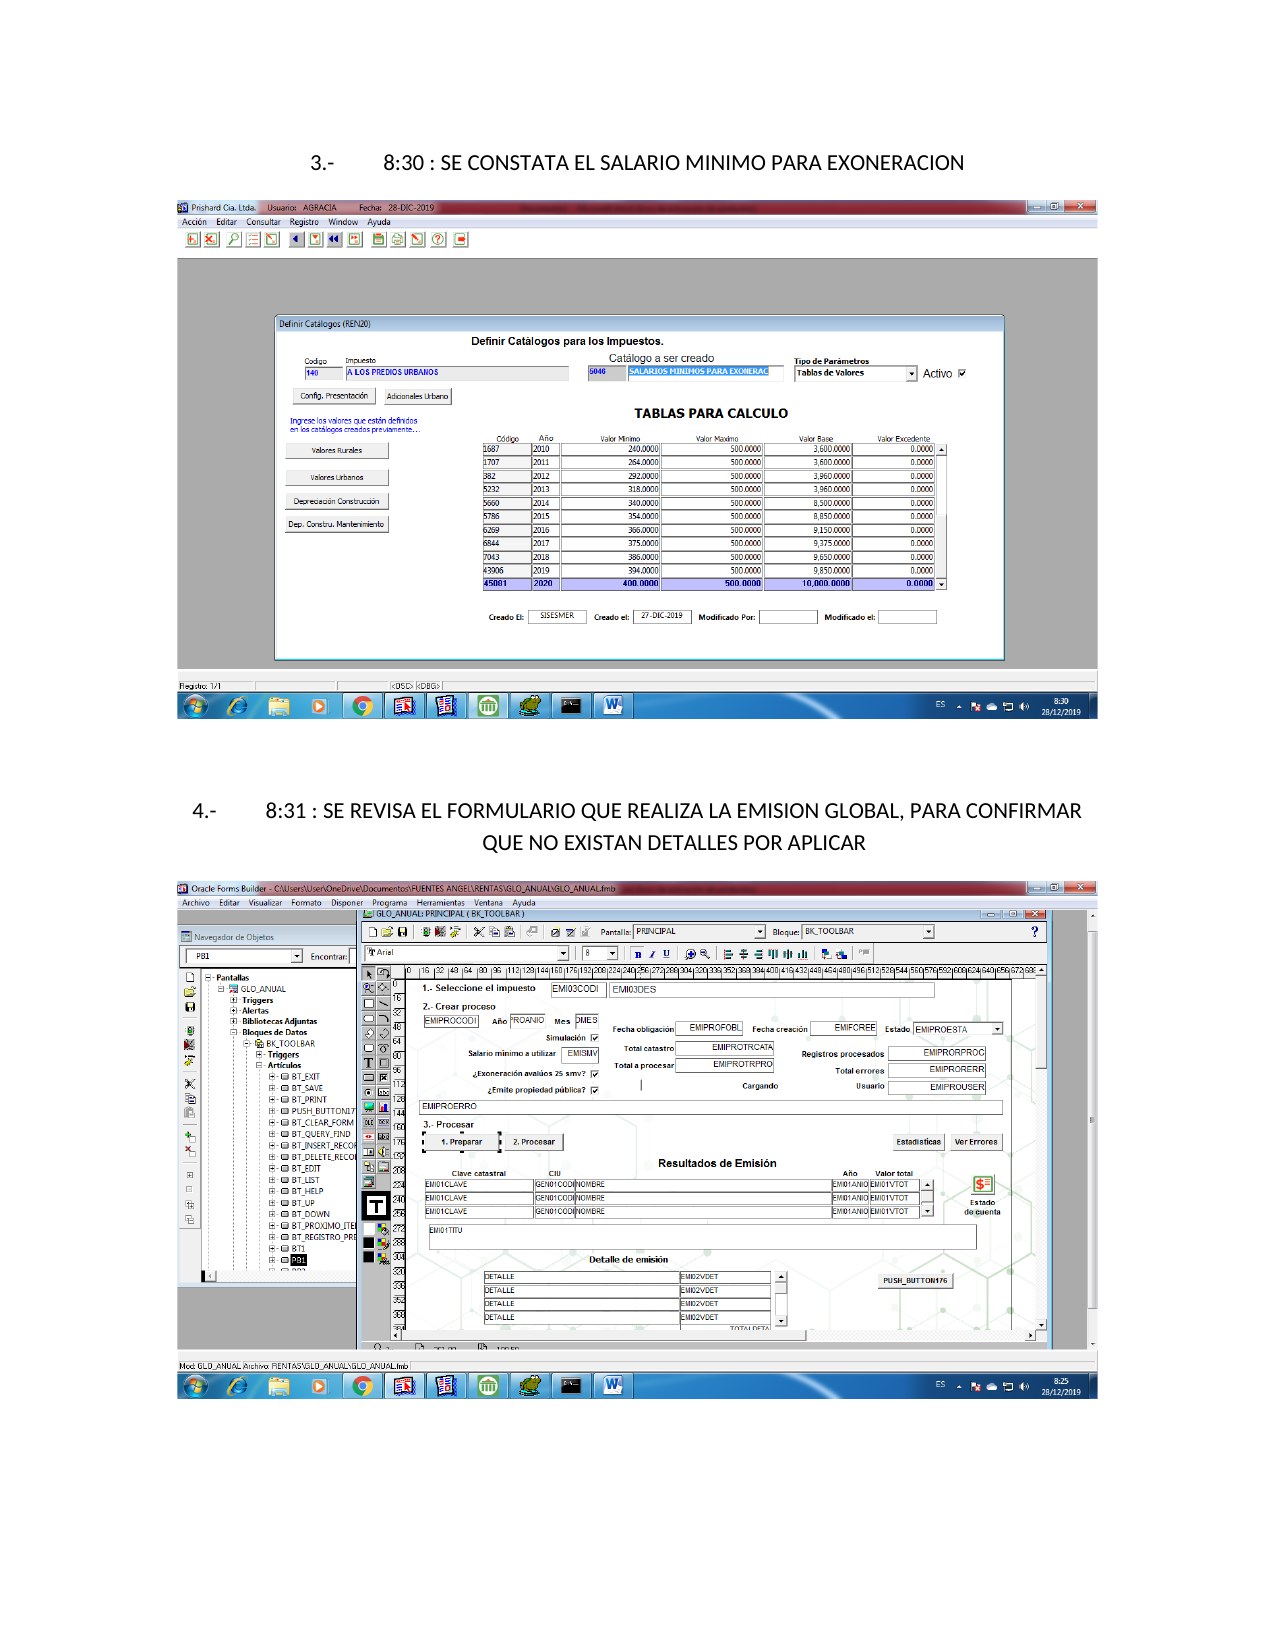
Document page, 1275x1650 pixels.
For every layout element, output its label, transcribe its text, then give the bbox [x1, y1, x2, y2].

picture [177, 200, 1098, 719]
picture [177, 881, 1098, 1399]
text 3.- 8:30 : SE CONSTATA EL SALARIO MINIMO PARA EXONERACION [177, 148, 1098, 176]
text 4.- 8:31 : SE REVISA EL FORMULARIO QUE REALIZA LA EMISION GLOBAL, PARA CONFIRMAR QUE NO EXISTAN DETALLES POR APLICAR [177, 796, 1098, 856]
